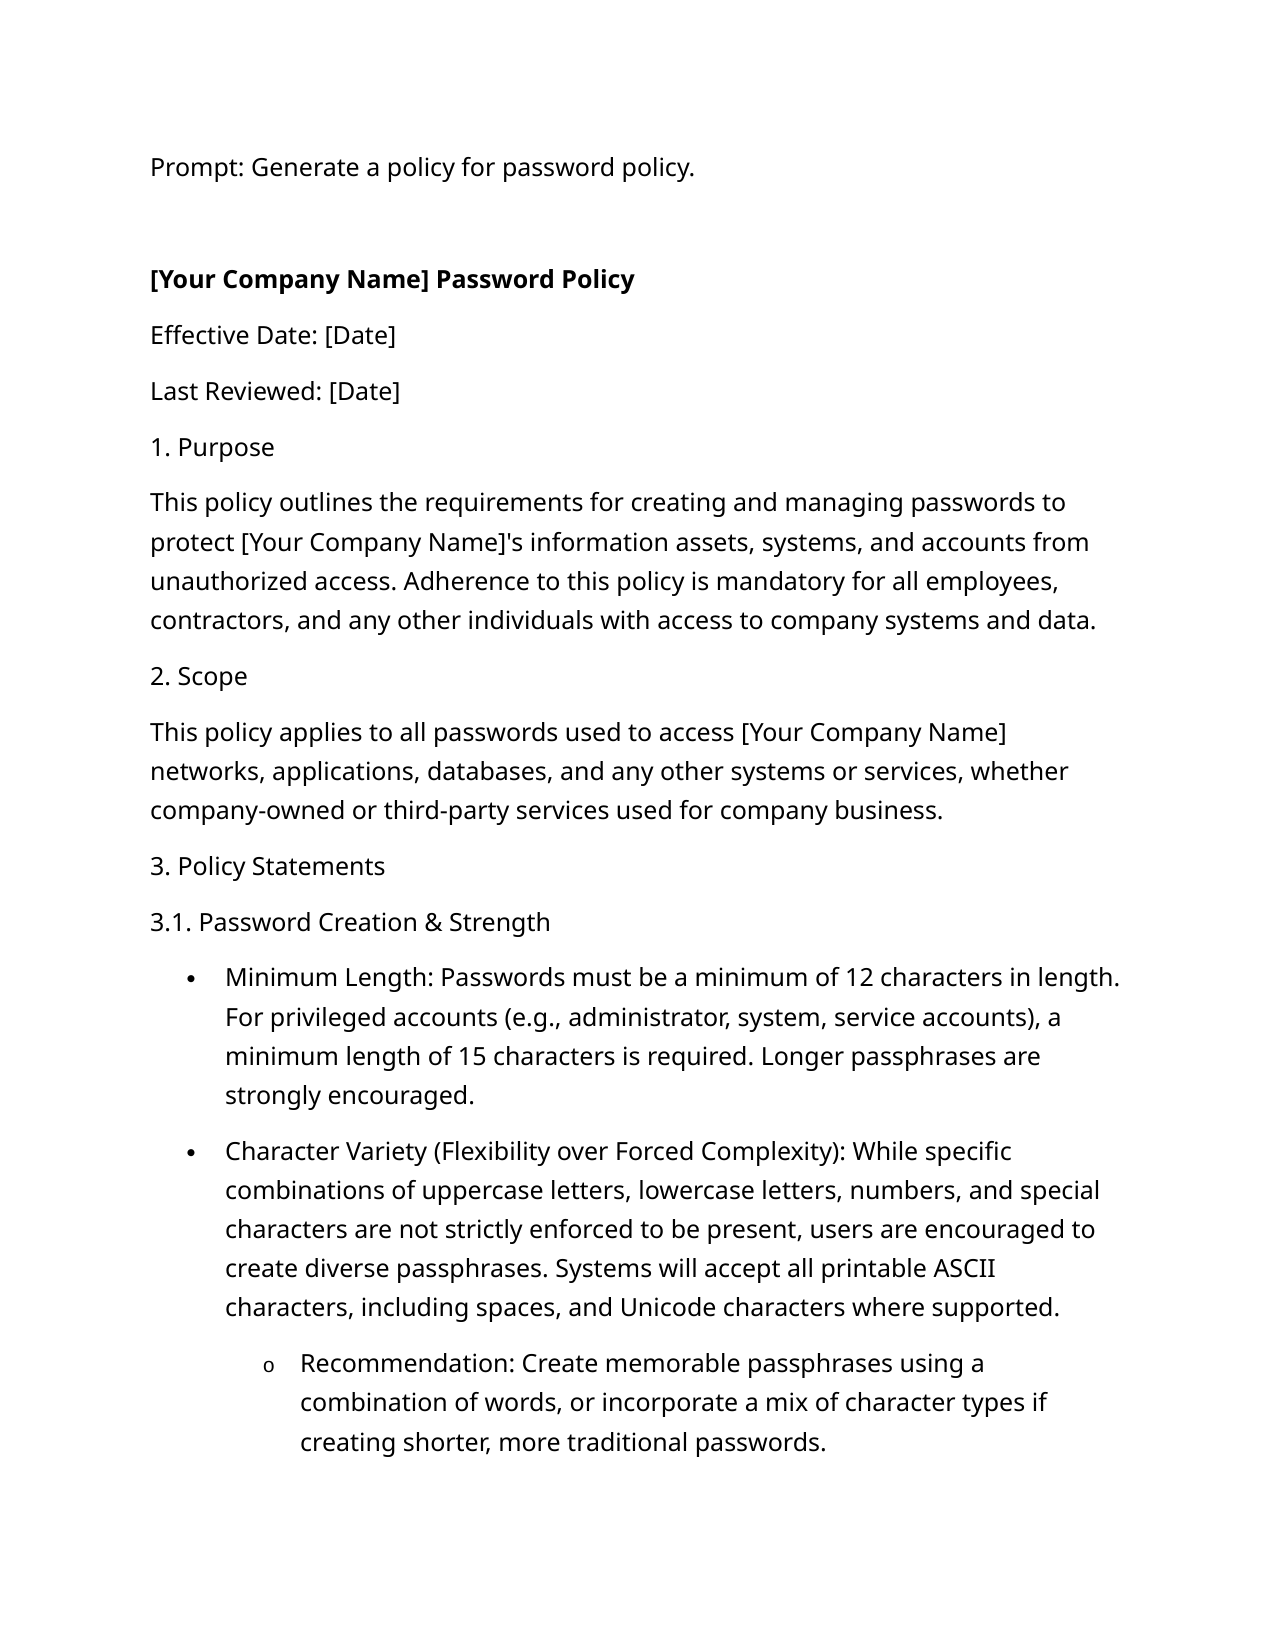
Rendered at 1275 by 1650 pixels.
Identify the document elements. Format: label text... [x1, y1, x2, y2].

text Effective Date: [Date] [150, 317, 1125, 352]
list Character Variety (Flexibility over Forced Complexity): While specific combinations of uppercase letters, lowercase letters, numbers, and special characters are not strictly enforced to be present, users are encouraged to create diverse passphrases. Systems will accept all printable ASCII characters, including spaces, and Unicode characters where supported. [187, 1133, 1125, 1324]
text 3.1. Password Creation & Strength [150, 904, 1125, 938]
text Prompt: Generate a policy for password policy. [150, 150, 1125, 184]
text This policy applies to all passwords used to access [Your Company Name] networks, applications, databases, and any other systems or services, whether company-owned or third-party services used for company business. [150, 714, 1125, 827]
text [Your Company Name] Password Policy [150, 262, 1125, 296]
text 2. Scope [150, 658, 1125, 692]
list Recommendation: Create memorable passphrases using a combination of words, or incorporate a mix of character types if creating shorter, more traditional passwords. [262, 1346, 1125, 1458]
text 3. Policy Statements [150, 848, 1125, 882]
list Minimum Length: Passwords must be a minimum of 12 characters in length. For privileged accounts (e.g., administrator, system, service accounts), a minimum length of 15 characters is required. Longer passphrases are strongly encouraged. [187, 960, 1125, 1112]
text 1. Purpose [150, 429, 1125, 463]
text This policy outlines the requirements for creating and managing passwords to protect [Your Company Name]'s information assets, systems, and accounts from unauthorized access. Adherence to this policy is mandatory for all employees, contractors, and any other individuals with access to company systems and data. [150, 485, 1125, 637]
text Last Reviewed: [Date] [150, 373, 1125, 407]
